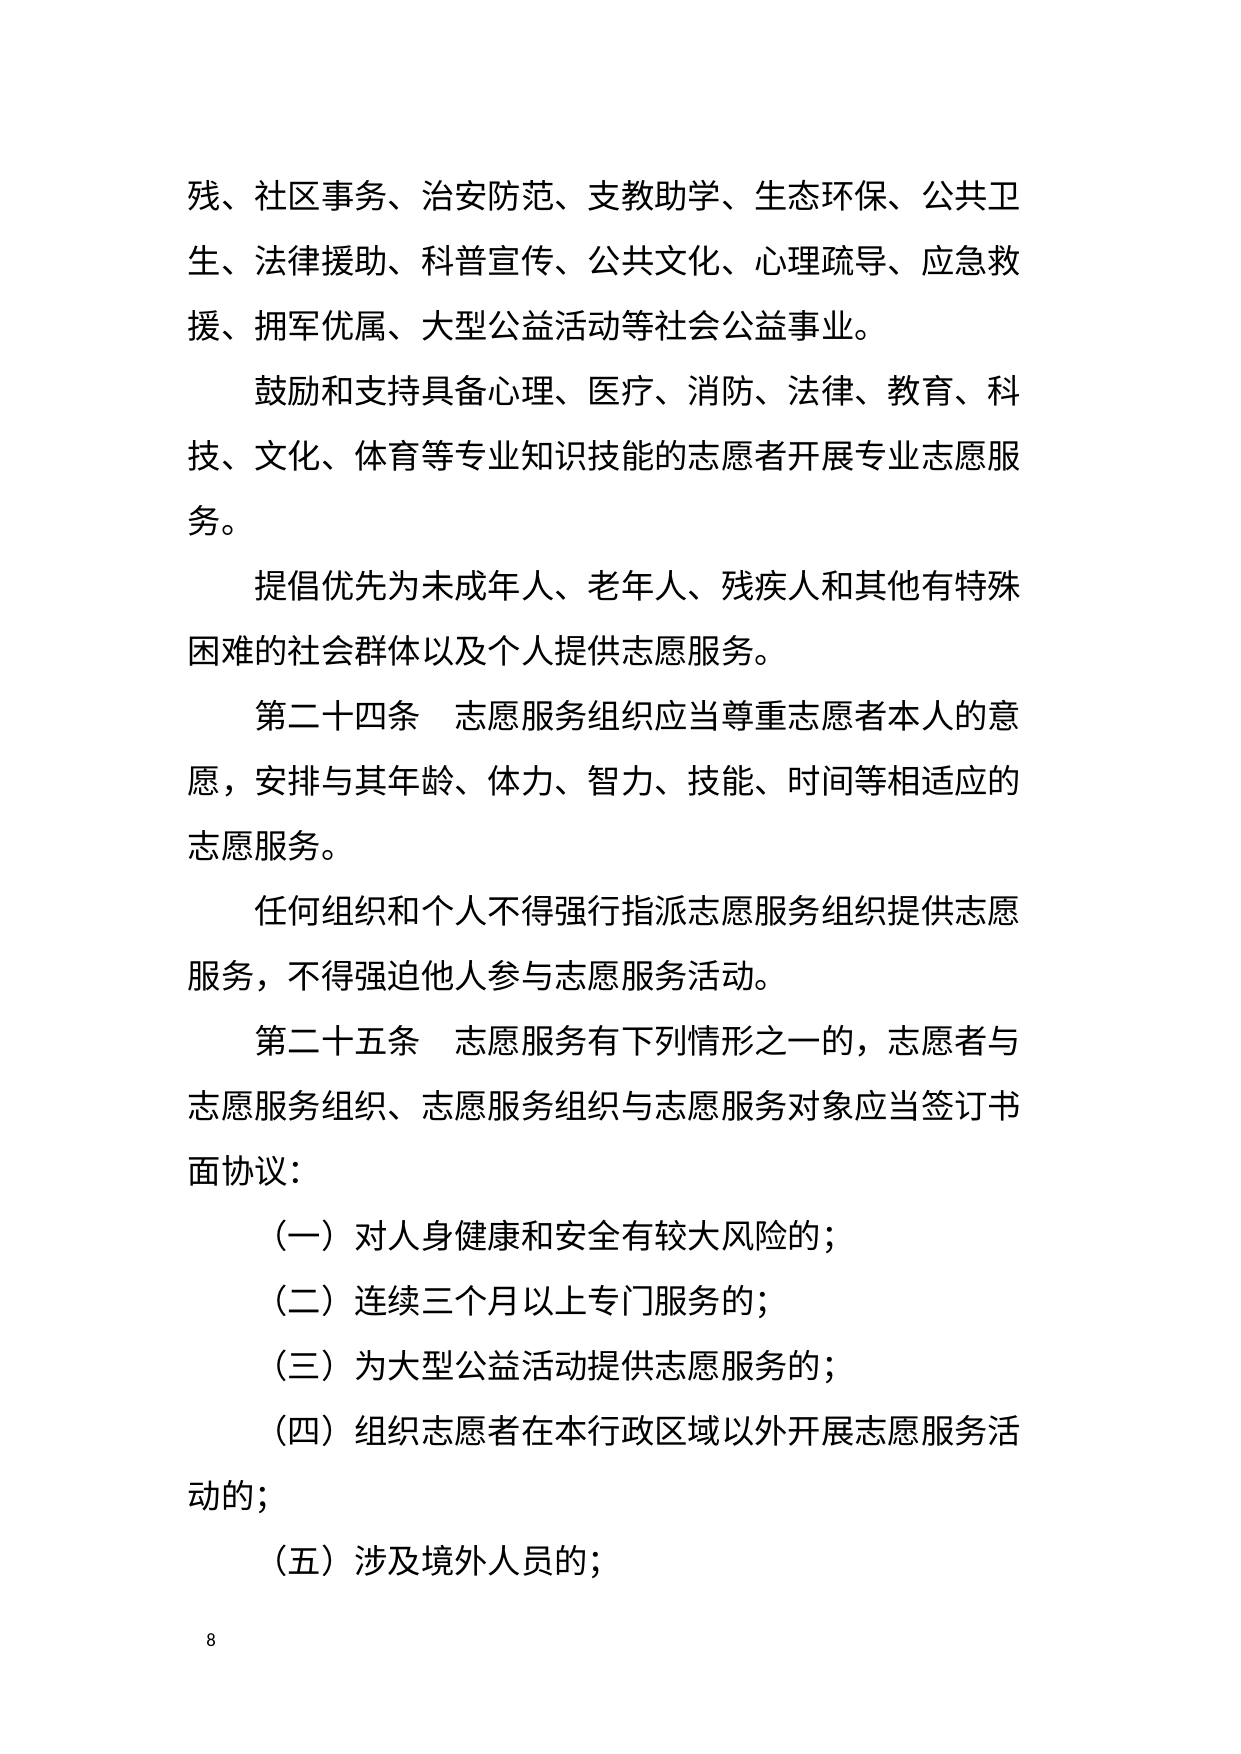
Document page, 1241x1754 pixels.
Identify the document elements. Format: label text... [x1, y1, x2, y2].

text （五）涉及境外人员的； [187, 1527, 1053, 1592]
text 提倡优先为未成年人、老年人、残疾人和其他有特殊困难的社会群体以及个人提供志愿服务。 [187, 552, 1053, 682]
text 鼓励和支持具备心理、医疗、消防、法律、教育、科技、文化、体育等专业知识技能的志愿者开展专业志愿服务。 [187, 357, 1053, 552]
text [187, 162, 1053, 357]
text （二）连续三个月以上专门服务的； [187, 1267, 1053, 1332]
text 任何组织和个人不得强行指派志愿服务组织提供志愿服务，不得强迫他人参与志愿服务活动。 [187, 877, 1053, 1007]
text 第二十五条 志愿服务有下列情形之一的，志愿者与志愿服务组织、志愿服务组织与志愿服务对象应当签订书面协议： [187, 1007, 1053, 1202]
text （三）为大型公益活动提供志愿服务的； [187, 1332, 1053, 1397]
text 第二十四条 志愿服务组织应当尊重志愿者本人的意愿，安排与其年龄、体力、智力、技能、时间等相适应的志愿服务。 [187, 682, 1053, 877]
text （一）对人身健康和安全有较大风险的； [187, 1202, 1053, 1267]
text （四）组织志愿者在本行政区域以外开展志愿服务活动的； [187, 1397, 1053, 1527]
